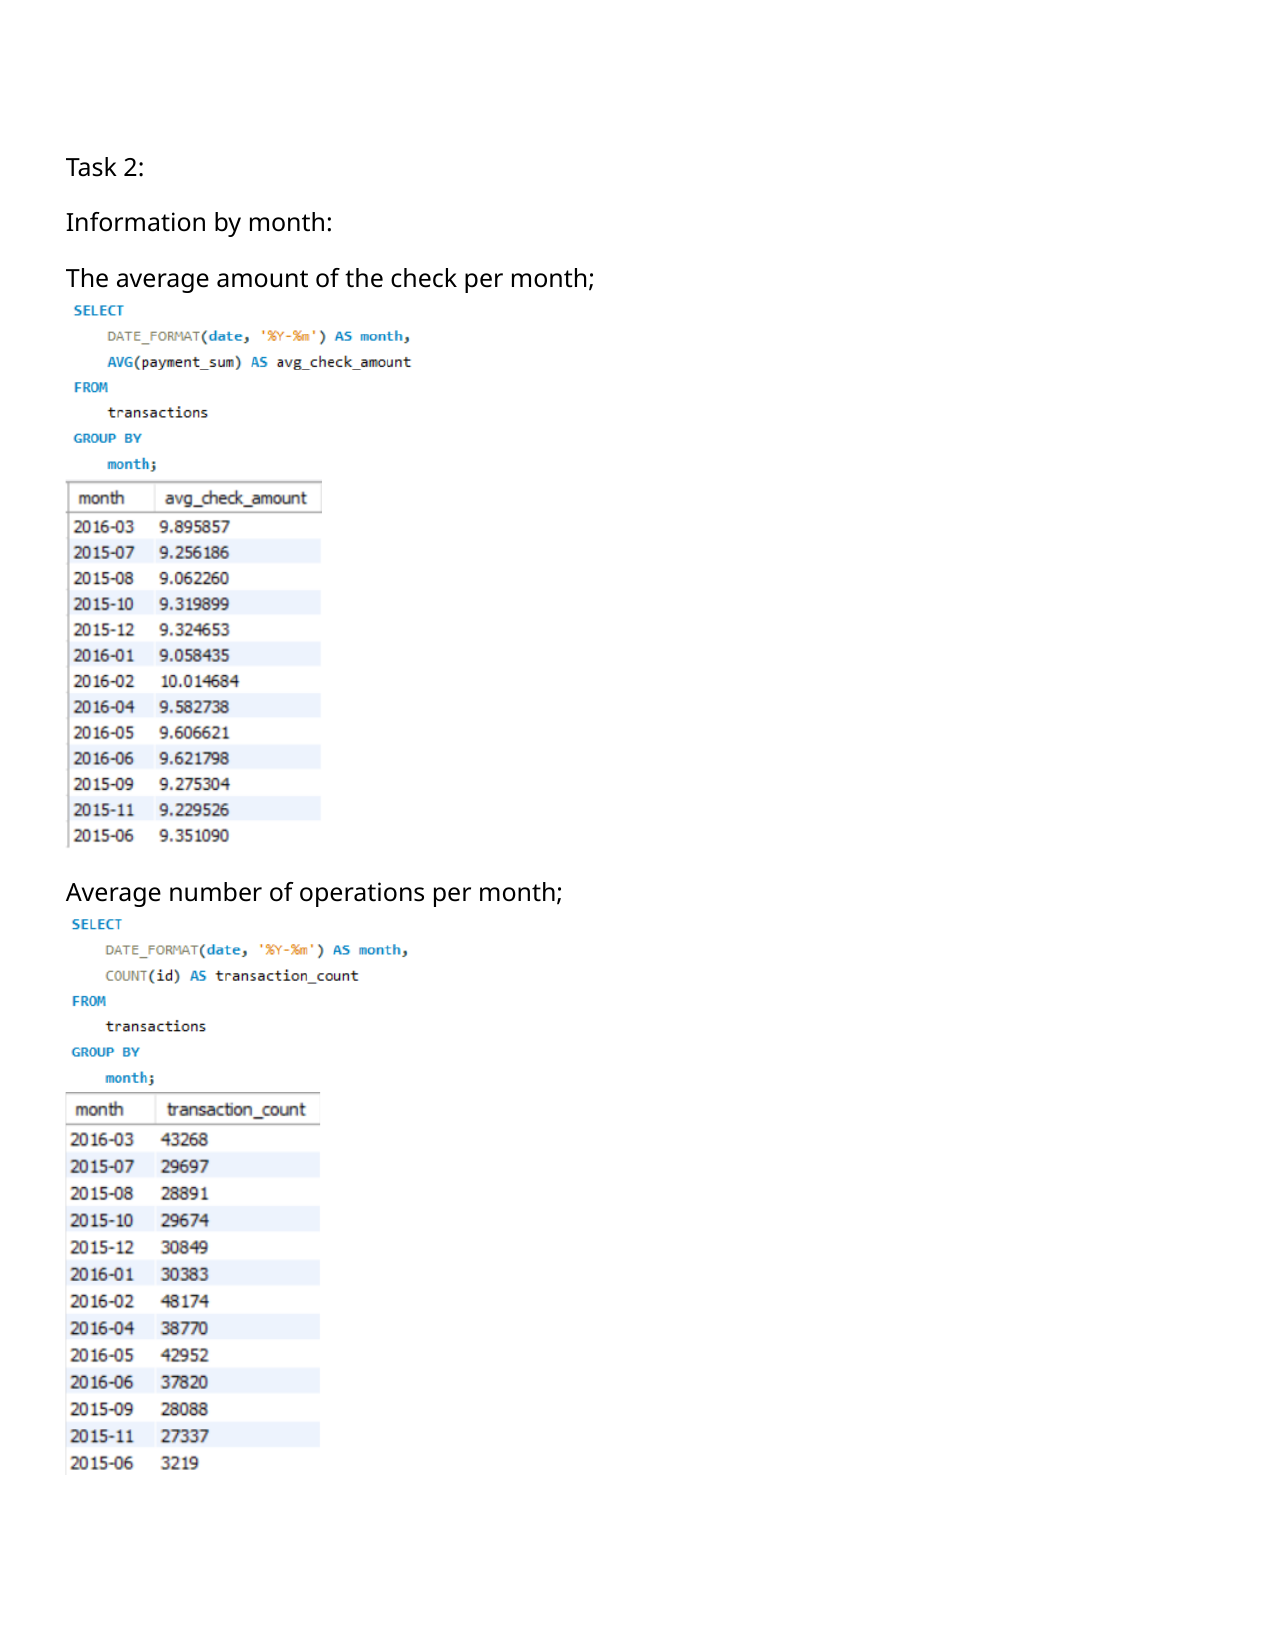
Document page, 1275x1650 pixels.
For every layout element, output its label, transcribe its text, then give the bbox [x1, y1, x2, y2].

picture [65, 479, 322, 853]
text Task 2: [66, 149, 1219, 183]
text The average amount of the check per month; [66, 475, 1219, 853]
text Average number of operations per month; [66, 1088, 1219, 1475]
text Information by month: [66, 205, 1219, 239]
text Average number of operations per month; [66, 875, 1219, 913]
picture [65, 300, 1219, 475]
text The average amount of the check per month; [66, 261, 1219, 300]
picture [65, 913, 1219, 1088]
picture [65, 1092, 321, 1475]
